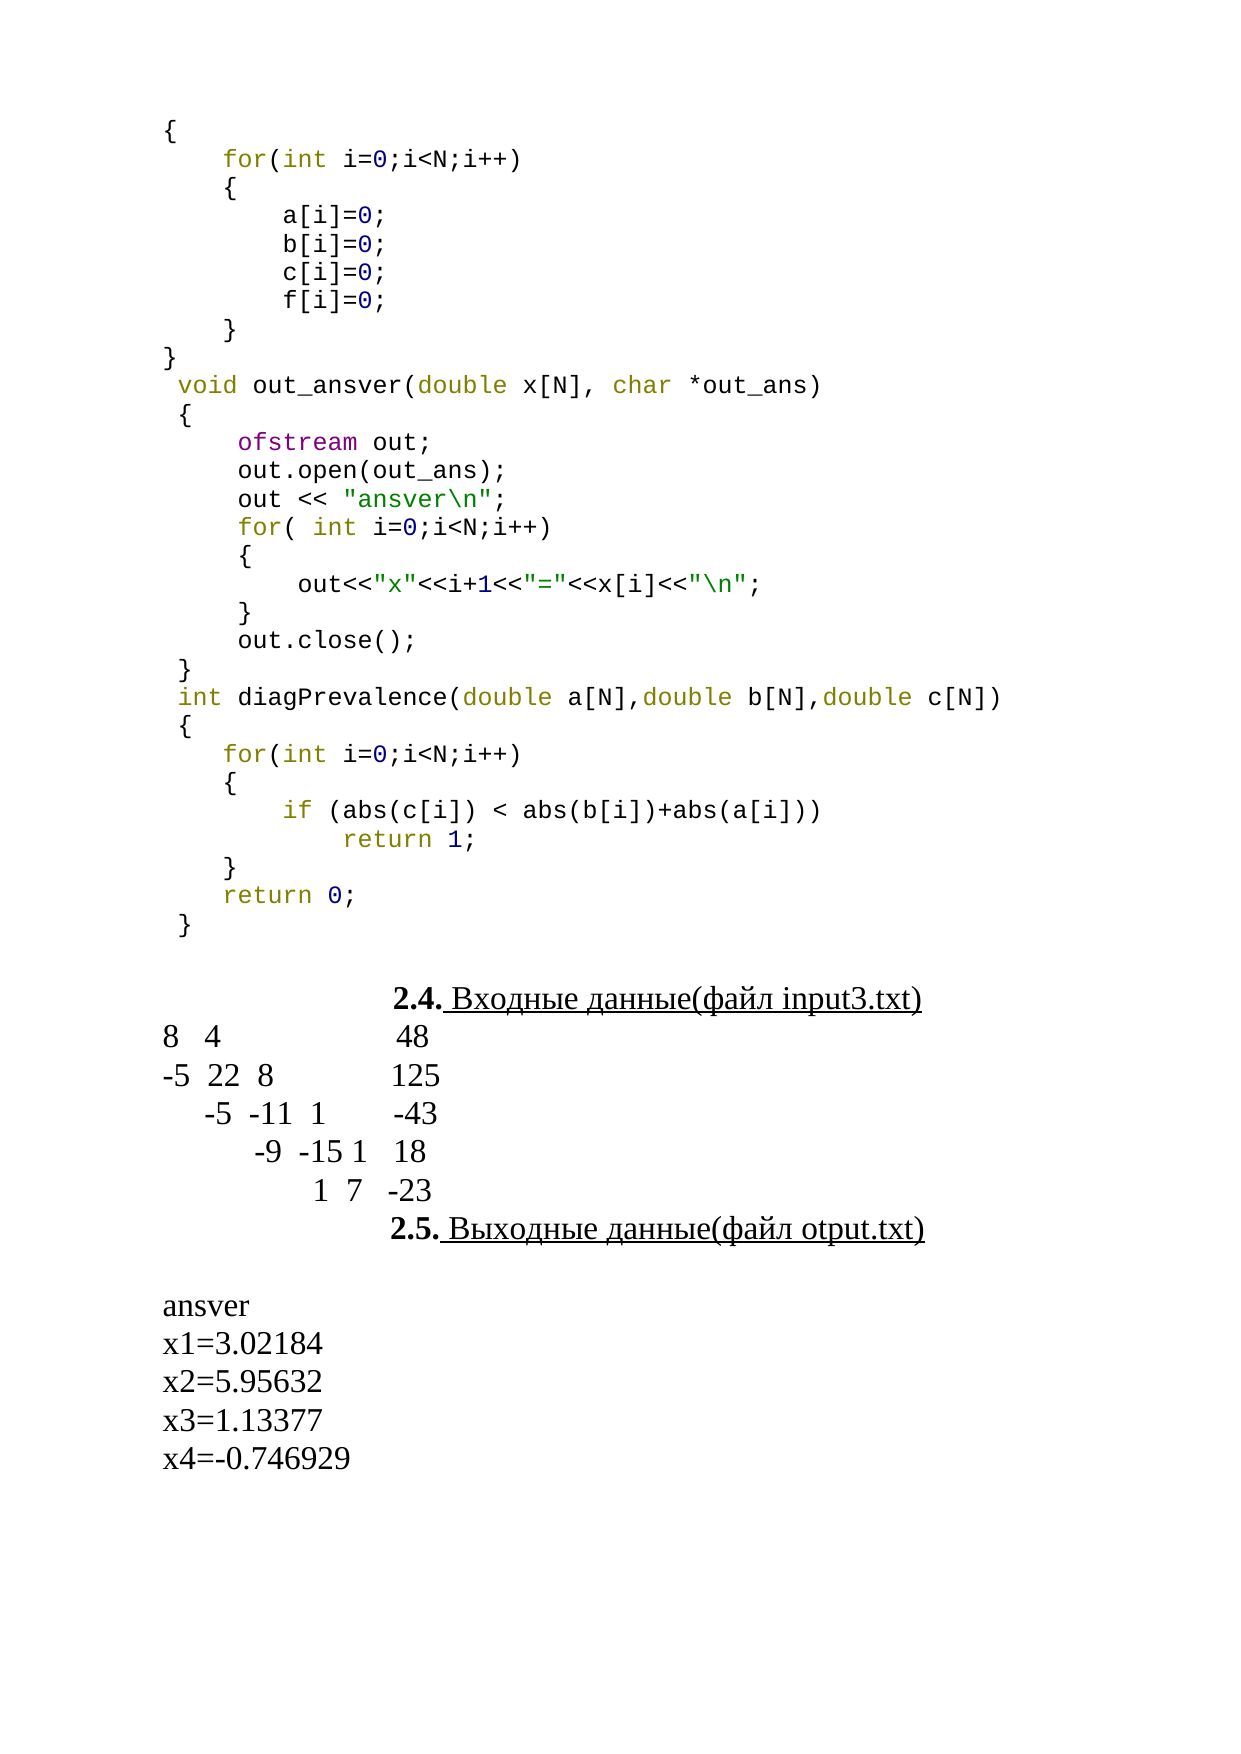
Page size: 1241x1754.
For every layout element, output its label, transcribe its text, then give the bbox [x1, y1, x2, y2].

text for( int i=0;i<N;i++) [162, 515, 1152, 543]
text b[i]=0; [162, 231, 1152, 260]
text } [162, 855, 1152, 883]
text 2.4. Входные данные(файл input3.txt) [162, 978, 1152, 1016]
text int diagPrevalence(double a[N],double b[N],double c[N]) [162, 685, 1152, 713]
text out.open(out_ans); [162, 458, 1152, 486]
text x4=-0.746929 [162, 1438, 1152, 1476]
text for(int i=0;i<N;i++) [162, 741, 1152, 770]
text out.close(); [162, 628, 1152, 656]
text for(int i=0;i<N;i++) [162, 146, 1152, 175]
text x2=5.95632 [162, 1361, 1152, 1400]
text void out_ansver(double x[N], char *out_ans) [162, 373, 1152, 401]
text { [162, 713, 1152, 741]
text -5 22 8 125 [162, 1055, 1152, 1093]
text } [162, 911, 1152, 940]
text { [162, 543, 1152, 571]
text ofstream out; [162, 430, 1152, 458]
text -9 -15 1 18 [162, 1131, 1152, 1170]
text 2.5. Выходные данные(файл otput.txt) [162, 1208, 1152, 1246]
text out<<"x"<<i+1<<"="<<x[i]<<"\n"; [162, 571, 1152, 600]
text out << "ansver\n"; [162, 486, 1152, 515]
text } [162, 345, 1152, 373]
text 8 4 48 [162, 1016, 1152, 1055]
text f[i]=0; [162, 288, 1152, 316]
text x3=1.13377 [162, 1400, 1152, 1438]
text if (abs(c[i]) < abs(b[i])+abs(a[i])) [162, 798, 1152, 826]
text x1=3.02184 [162, 1323, 1152, 1361]
text } [162, 316, 1152, 345]
text } [162, 656, 1152, 685]
text { [162, 401, 1152, 430]
text a[i]=0; [162, 203, 1152, 231]
text { [162, 175, 1152, 203]
text return 1; [162, 826, 1152, 855]
text 1 7 -23 [162, 1170, 1152, 1208]
text -5 -11 1 -43 [162, 1093, 1152, 1131]
text { [162, 770, 1152, 798]
text { [162, 118, 1152, 146]
text } [162, 600, 1152, 628]
text ansver [162, 1285, 1152, 1323]
text return 0; [162, 883, 1152, 911]
text c[i]=0; [162, 260, 1152, 288]
